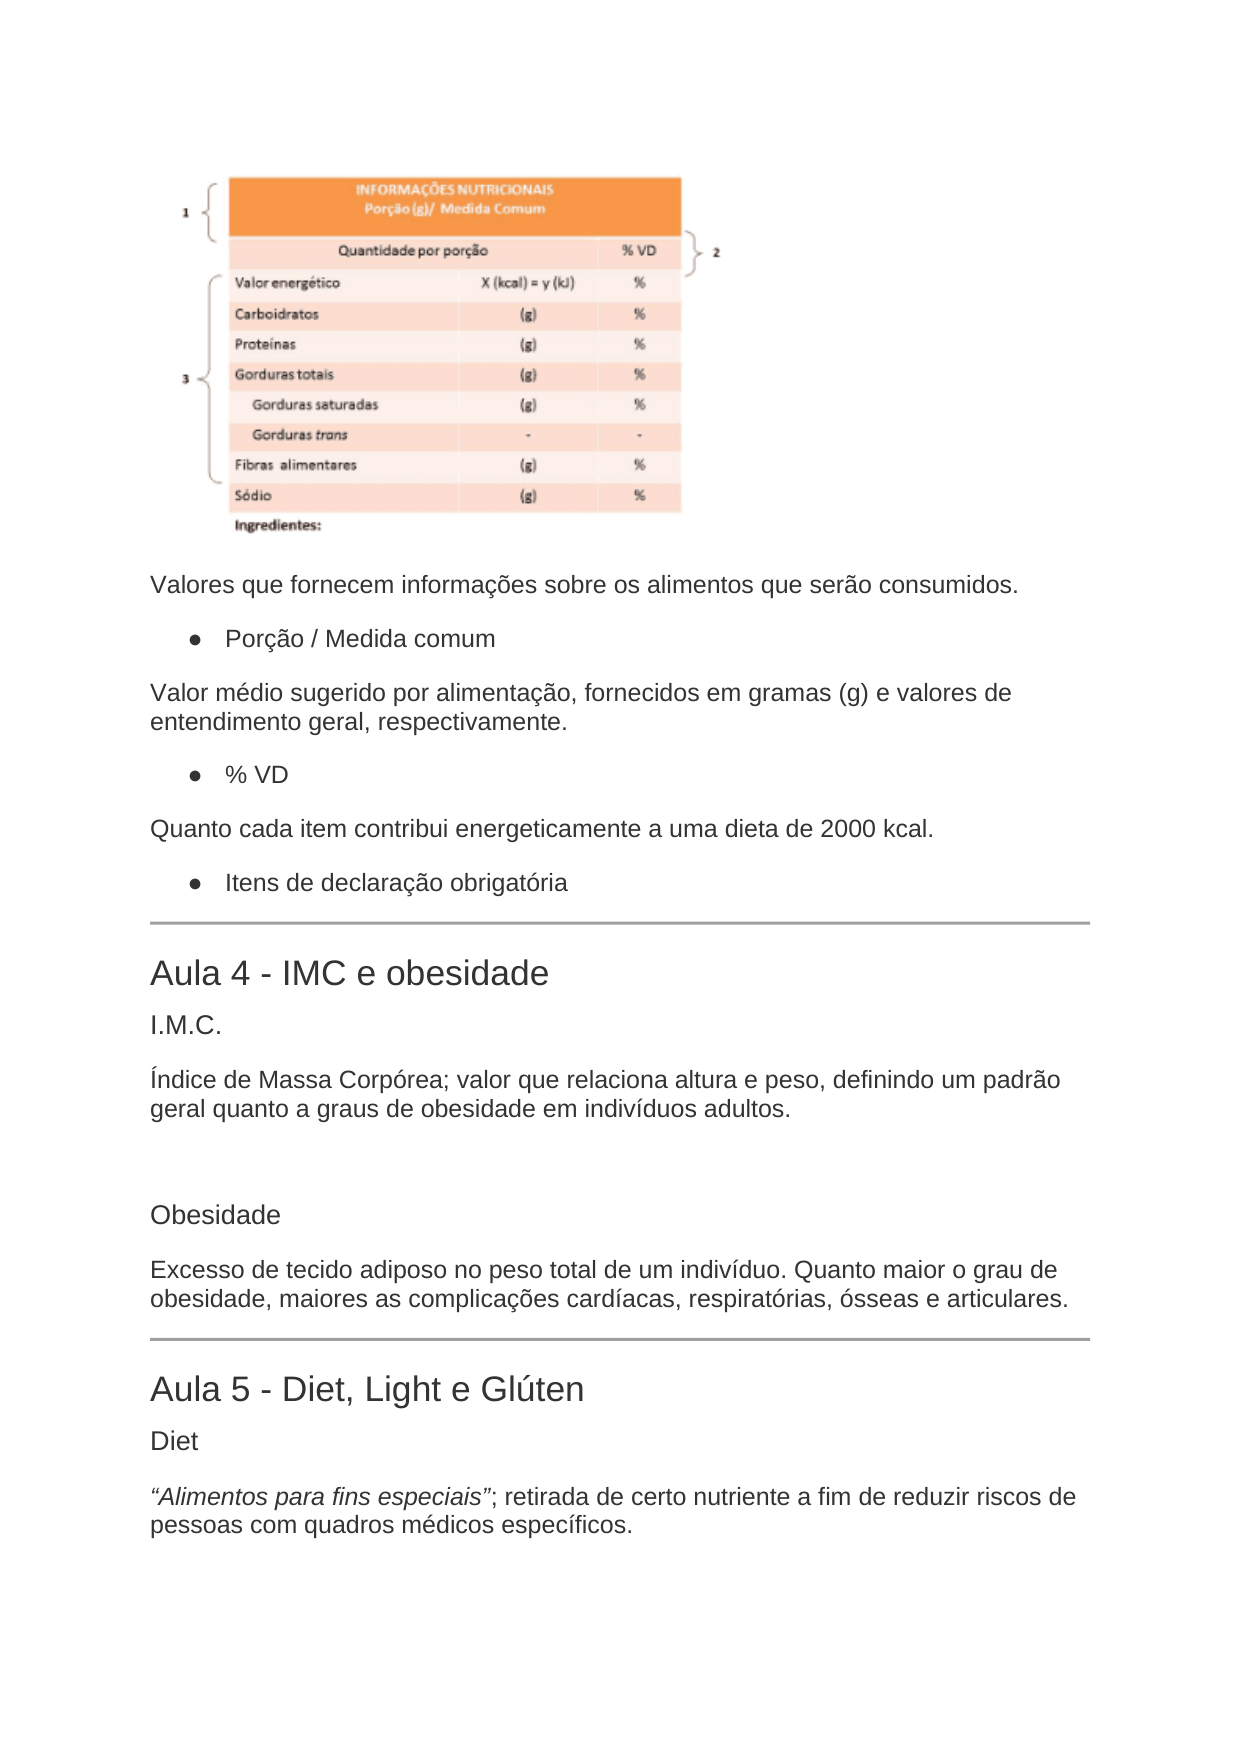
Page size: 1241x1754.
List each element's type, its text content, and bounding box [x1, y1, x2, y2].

list % VD [187, 760, 1090, 789]
picture [150, 150, 743, 546]
subtitle Aula 4 - IMC e obesidade [150, 952, 1090, 992]
text Valores que fornecem informações sobre os alimentos que serão consumidos. [150, 570, 1090, 599]
text Valor médio sugerido por alimentação, fornecidos em gramas (g) e valores de entendimento geral, respectivamente. [150, 678, 1090, 735]
text “Alimentos para fins especiais”; retirada de certo nutriente a fim de reduzir riscos de pessoas com quadros médicos específicos. [150, 1481, 1090, 1539]
list Itens de declaração obrigatória [187, 868, 1090, 897]
text Excesso de tecido adiposo no peso total de um indivíduo. Quanto maior o grau de obesidade, maiores as complicações cardíacas, respiratórias, ósseas e articulares. [150, 1255, 1090, 1313]
list Porção / Medida comum [187, 624, 1090, 653]
text I.M.C. [150, 1009, 1090, 1040]
subtitle Aula 5 - Diet, Light e Glúten [150, 1368, 1090, 1409]
text Quanto cada item contribui energeticamente a uma dieta de 2000 kcal. [150, 814, 1090, 843]
text Obesidade [150, 1199, 1090, 1230]
text Diet [150, 1425, 1090, 1456]
text Índice de Massa Corpórea; valor que relaciona altura e peso, definindo um padrão geral quanto a graus de obesidade em indivíduos adultos. [150, 1065, 1090, 1123]
